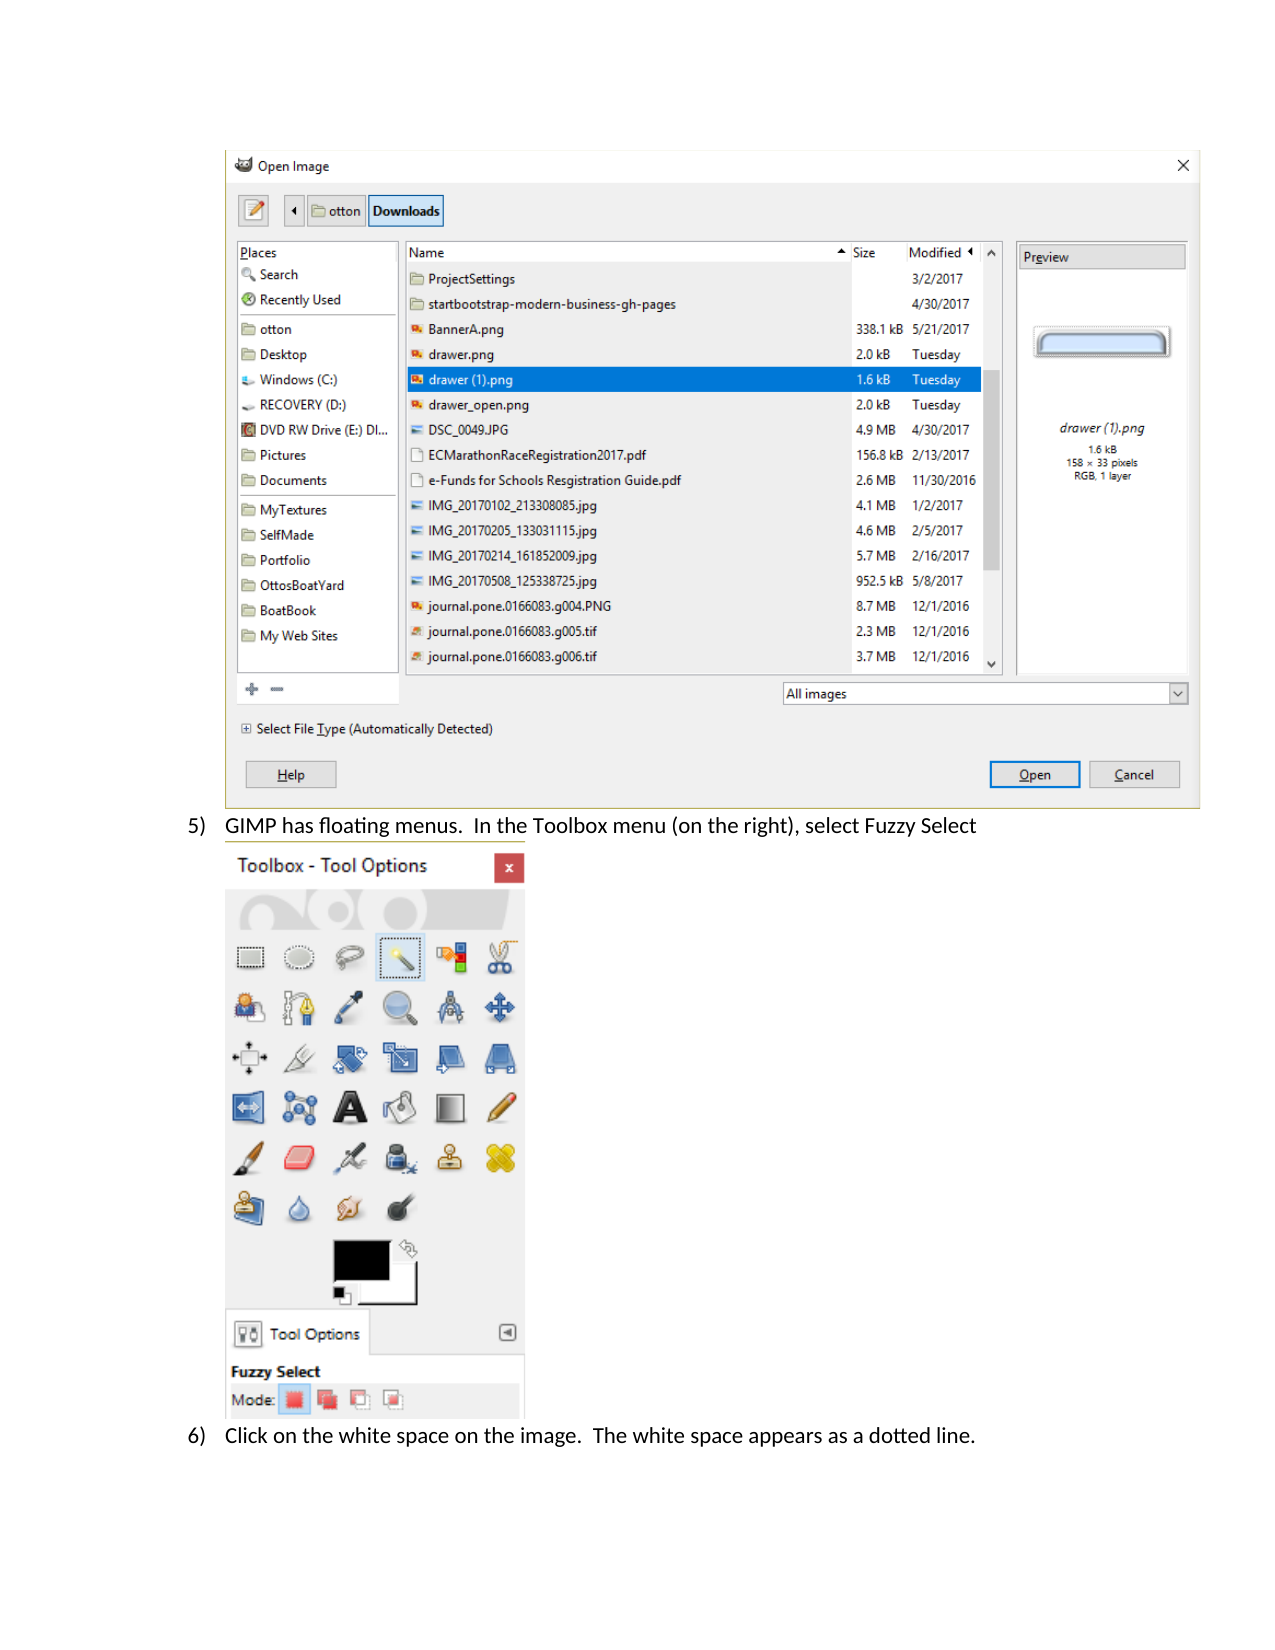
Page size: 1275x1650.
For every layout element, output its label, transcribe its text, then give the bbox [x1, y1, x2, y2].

list Click on the white space on the image. The white space appears as a dotted line. [187, 1421, 1125, 1449]
picture [225, 150, 1200, 809]
picture [225, 841, 525, 1419]
list GIMP has floating menus. In the Toolbox menu (on the right), select Fuzzy Select [187, 811, 1125, 839]
